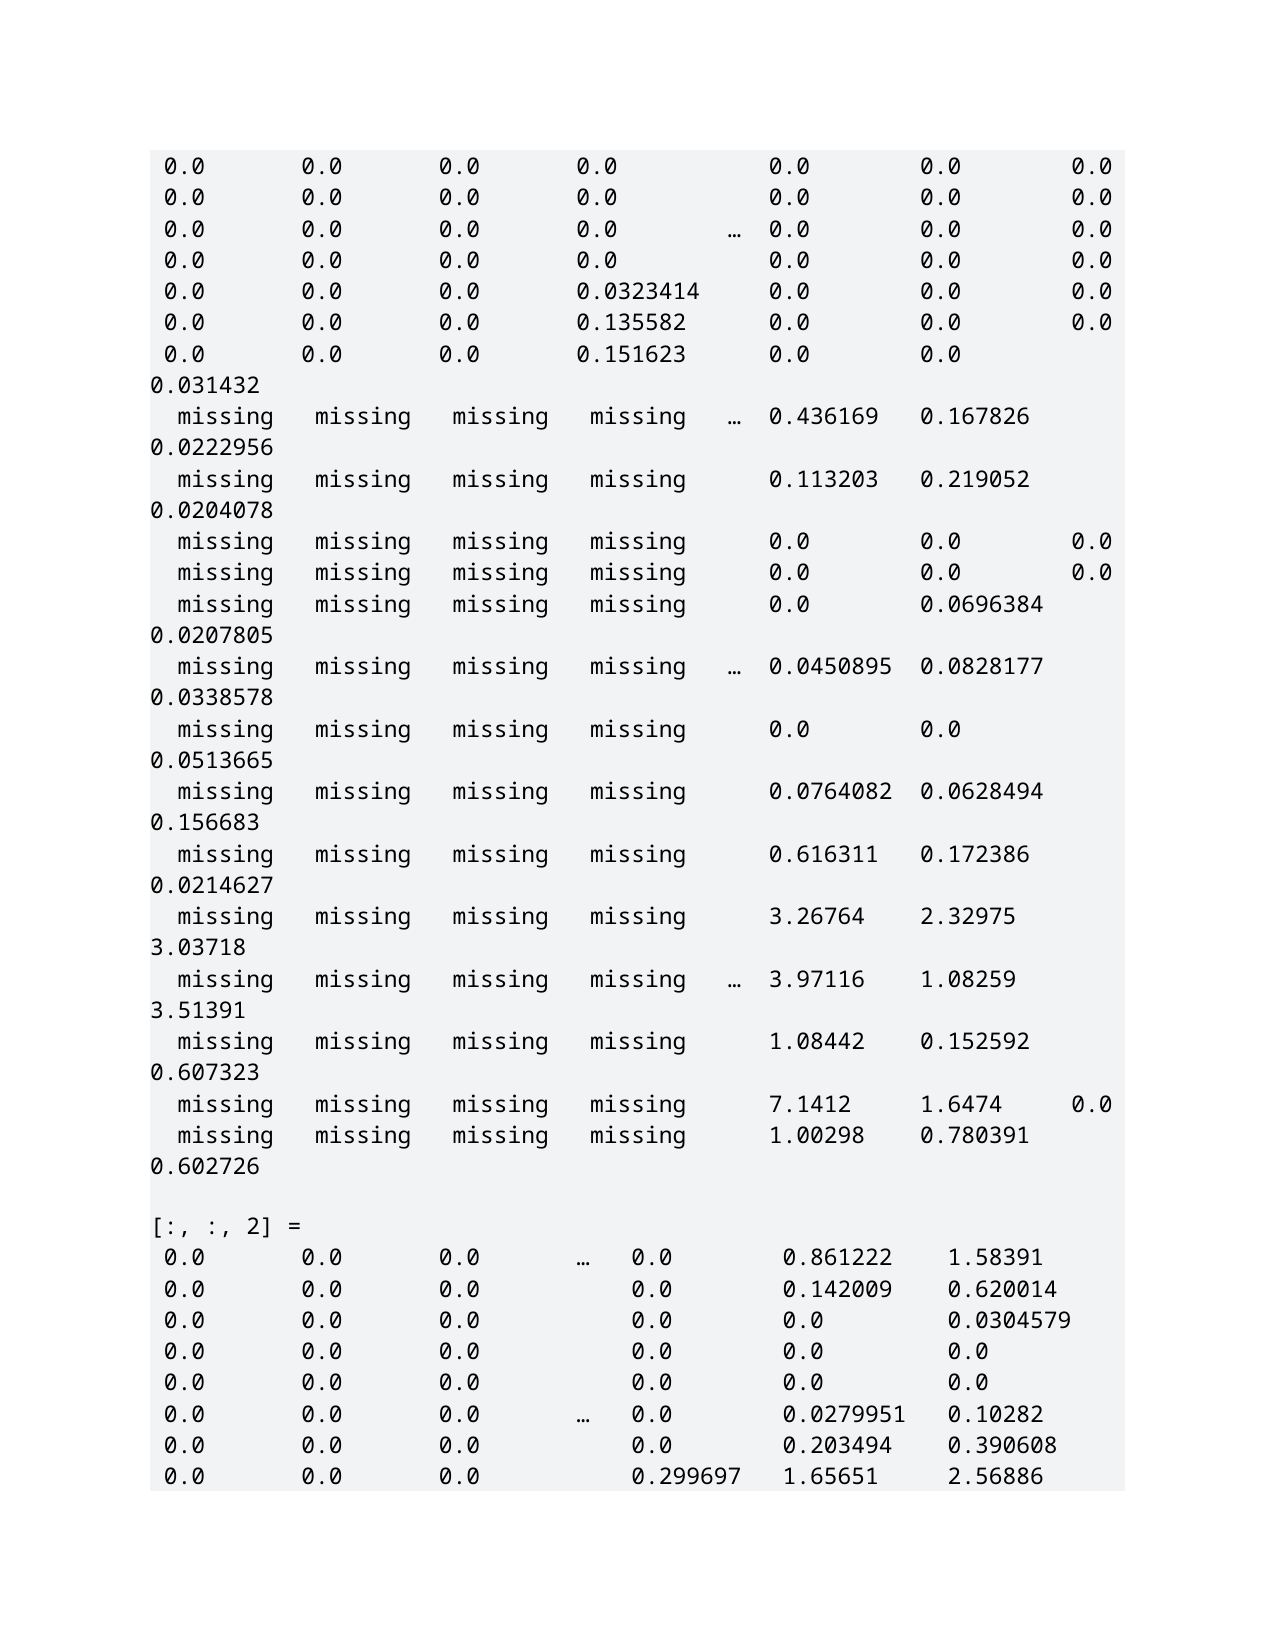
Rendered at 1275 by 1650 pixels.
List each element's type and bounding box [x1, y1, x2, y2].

text [150, 150, 1125, 1491]
